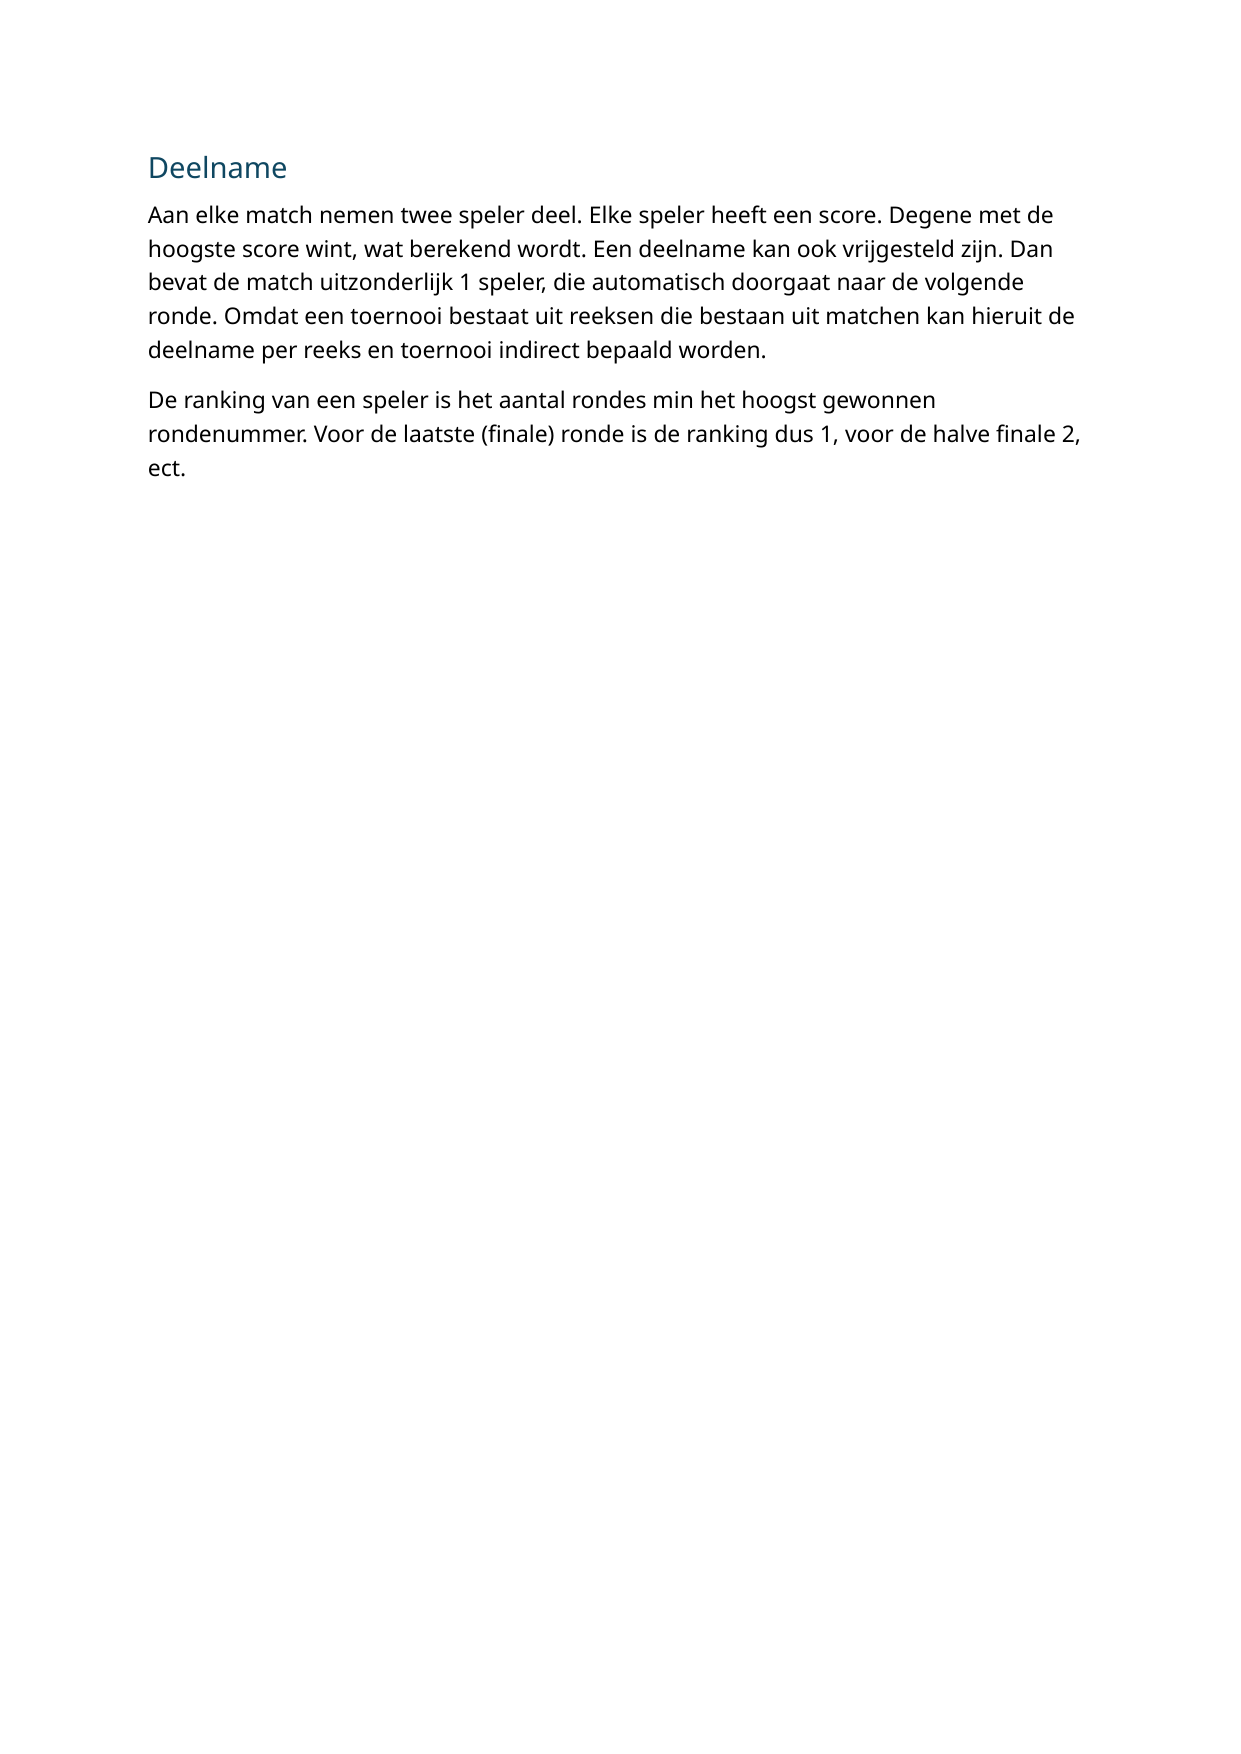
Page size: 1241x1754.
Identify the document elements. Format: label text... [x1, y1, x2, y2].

subtitle Deelname [148, 148, 1093, 187]
text De ranking van een speler is het aantal rondes min het hoogst gewonnen rondenummer. Voor de laatste (finale) ronde is de ranking dus 1, voor de halve finale 2, ect. [148, 384, 1093, 483]
text Aan elke match nemen twee speler deel. Elke speler heeft een score. Degene met de hoogste score wint, wat berekend wordt. Een deelname kan ook vrijgesteld zijn. Dan bevat de match uitzonderlijk 1 speler, die automatisch doorgaat naar de volgende ronde. Omdat een toernooi bestaat uit reeksen die bestaan uit matchen kan hieruit de deelname per reeks en toernooi indirect bepaald worden. [148, 199, 1093, 365]
